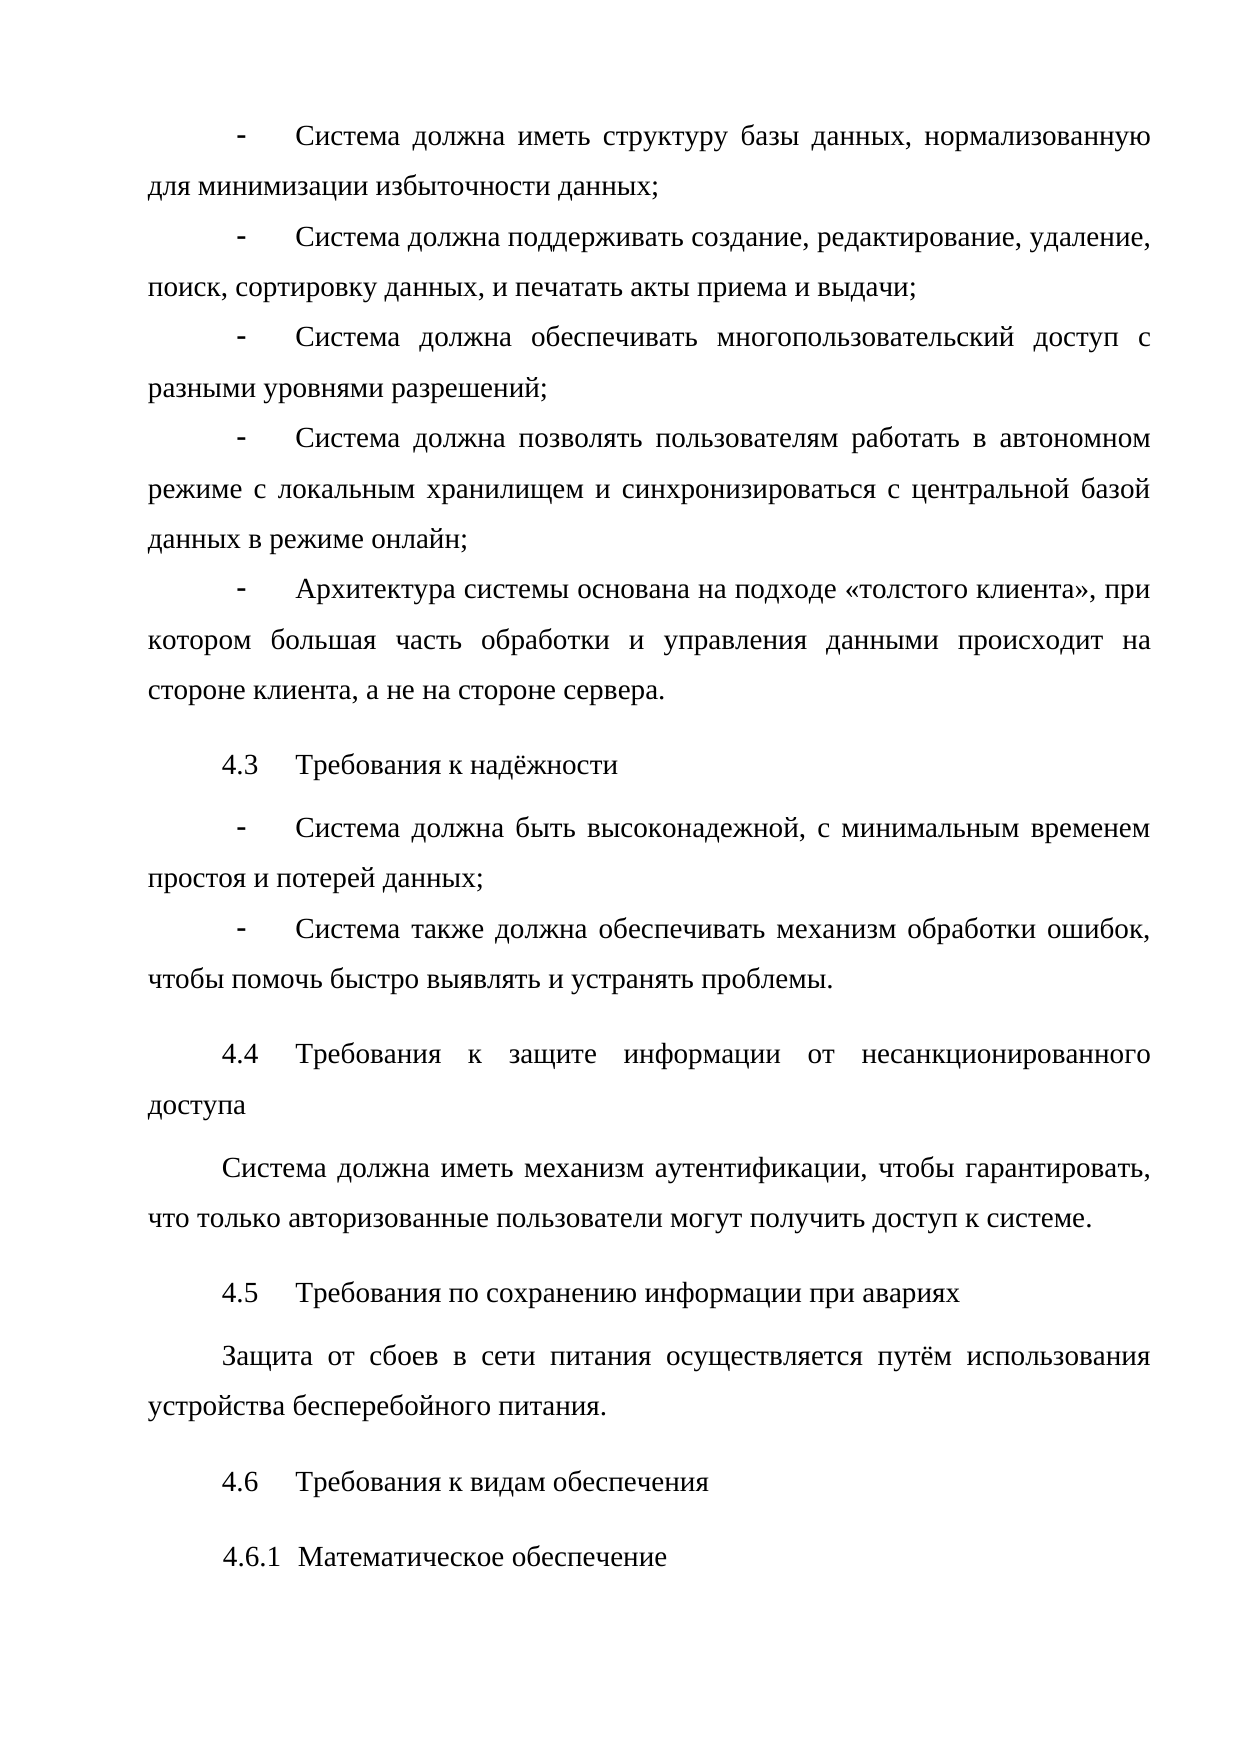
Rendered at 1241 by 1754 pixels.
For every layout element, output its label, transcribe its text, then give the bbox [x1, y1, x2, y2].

list Архитектура системы основана на подходе «толстого клиента», при котором большая часть обработки и управления данными происходит на стороне клиента, а не на стороне сервера. [148, 571, 1152, 706]
text 4.4 Требования к защите информации от несанкционированного доступа [148, 1037, 1152, 1121]
list Система должна обеспечивать многопользовательский доступ с разными уровнями разрешений; [148, 319, 1152, 403]
text Система должна иметь механизм аутентификации, чтобы гарантировать, что только авторизованные пользователи могут получить доступ к системе. [148, 1150, 1152, 1234]
list Математическое обеспечение [223, 1539, 1152, 1573]
list Система также должна обеспечивать механизм обработки ошибок, чтобы помочь быстро выявлять и устранять проблемы. [148, 911, 1152, 995]
text Защита от сбоев в сети питания осуществляется путём использования устройства бесперебойного питания. [148, 1338, 1152, 1422]
list Система должна позволять пользователям работать в автономном режиме с локальным хранилищем и синхронизироваться с центральной базой данных в режиме онлайн; [148, 420, 1152, 554]
list Система должна иметь структуру базы данных, нормализованную для минимизации избыточности данных; [148, 118, 1152, 202]
text 4.6 Требования к видам обеспечения [148, 1464, 1152, 1497]
text 4.5 Требования по сохранению информации при авариях [148, 1275, 1152, 1309]
text 4.3 Требования к надёжности [148, 747, 1152, 781]
list Система должна поддерживать создание, редактирование, удаление, поиск, сортировку данных, и печатать акты приема и выдачи; [148, 219, 1152, 303]
list Система должна быть высоконадежной, с минимальным временем простоя и потерей данных; [148, 810, 1152, 894]
